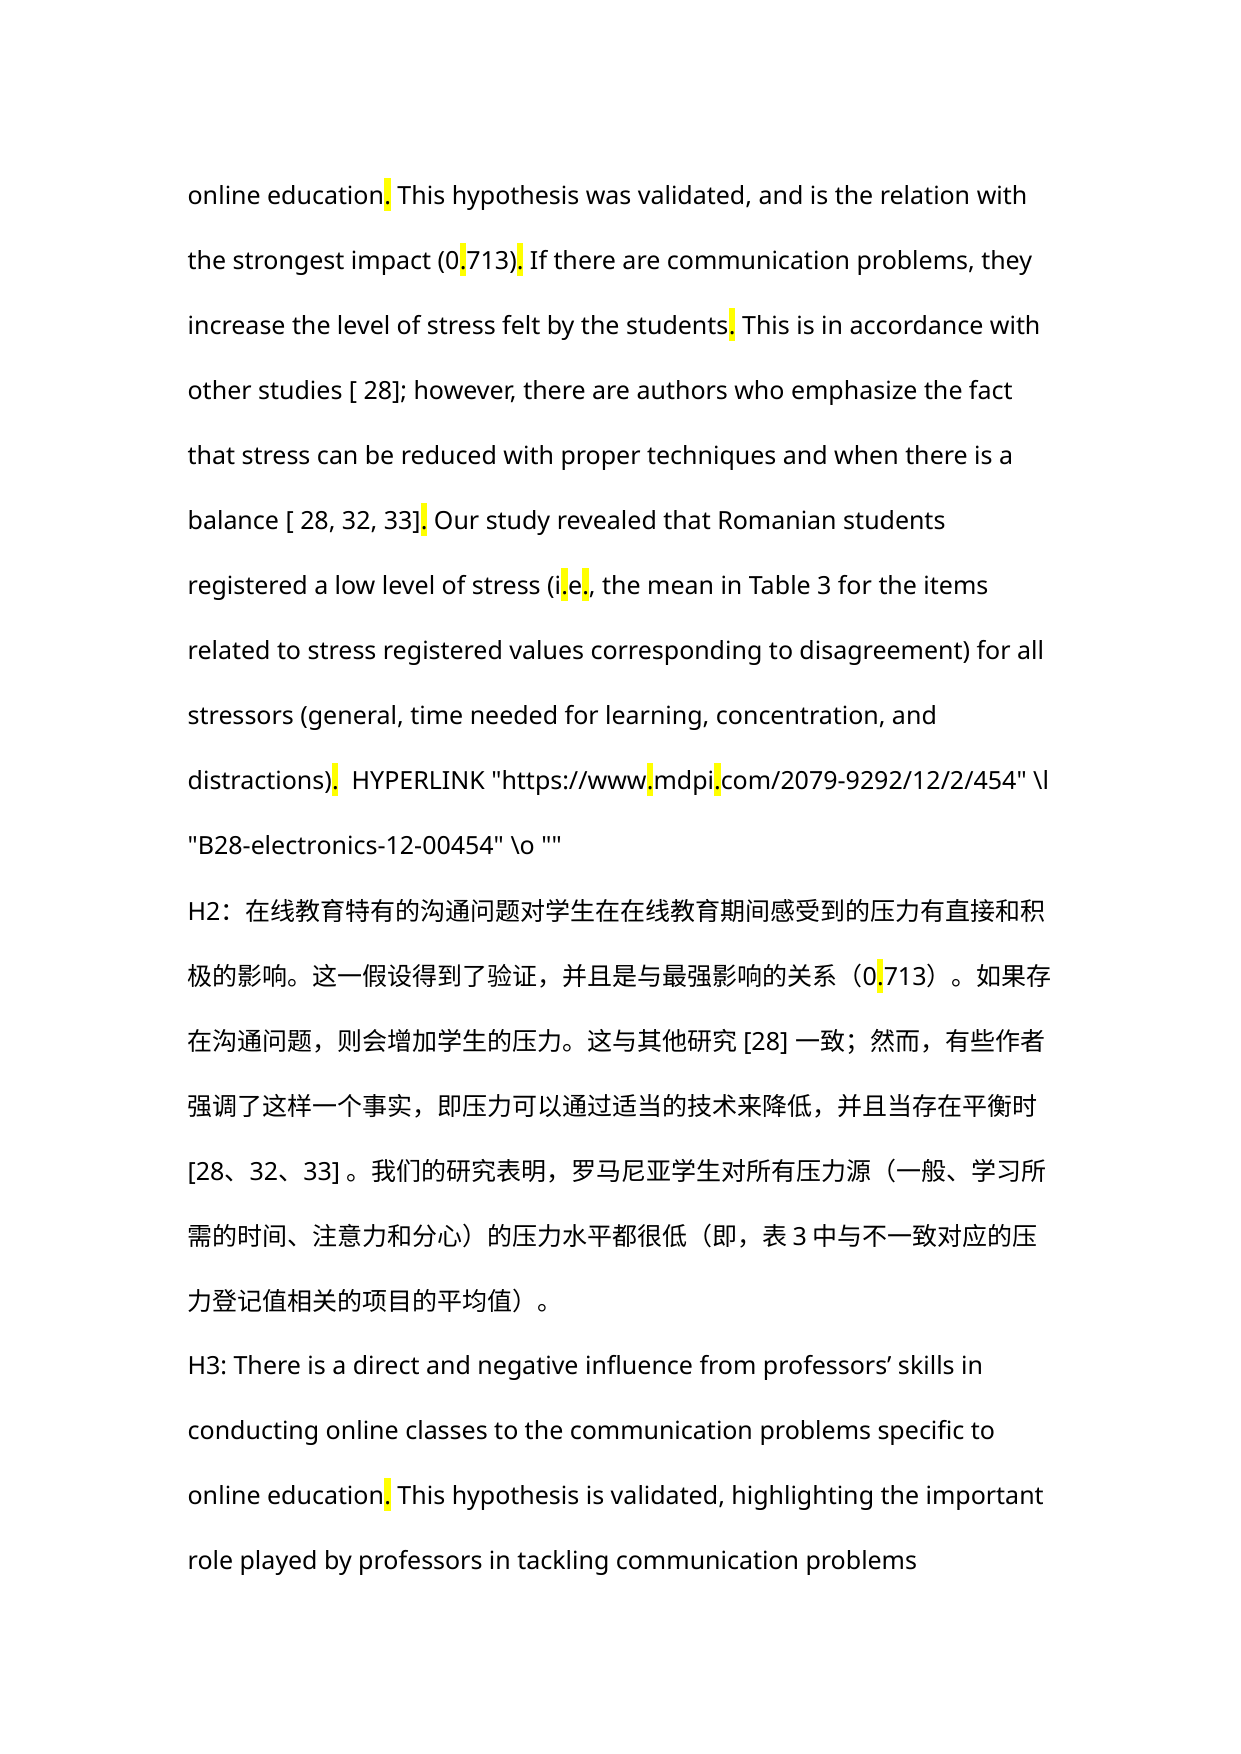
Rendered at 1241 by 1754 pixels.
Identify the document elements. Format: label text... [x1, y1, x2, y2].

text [187, 1332, 1053, 1592]
text H2：在线教育特有的沟通问题对学生在在线教育期间感受到的压力有直接和积极的影响。这一假设得到了验证，并且是与最强影响的关系（0.713）。如果存在沟通问题，则会增加学生的压力。这与其他研究 [28] 一致；然而，有些作者强调了这样一个事实，即压力可以通过适当的技术来降低，并且当存在平衡时 [28、32、33] 。我们的研究表明，罗马尼亚学生对所有压力源（一般、学习所需的时间、注意力和分心）的压力水平都很低（即，表3中与不一致对应的压力登记值相关的项目的平均值）。 [187, 877, 1053, 1332]
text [187, 162, 1053, 877]
